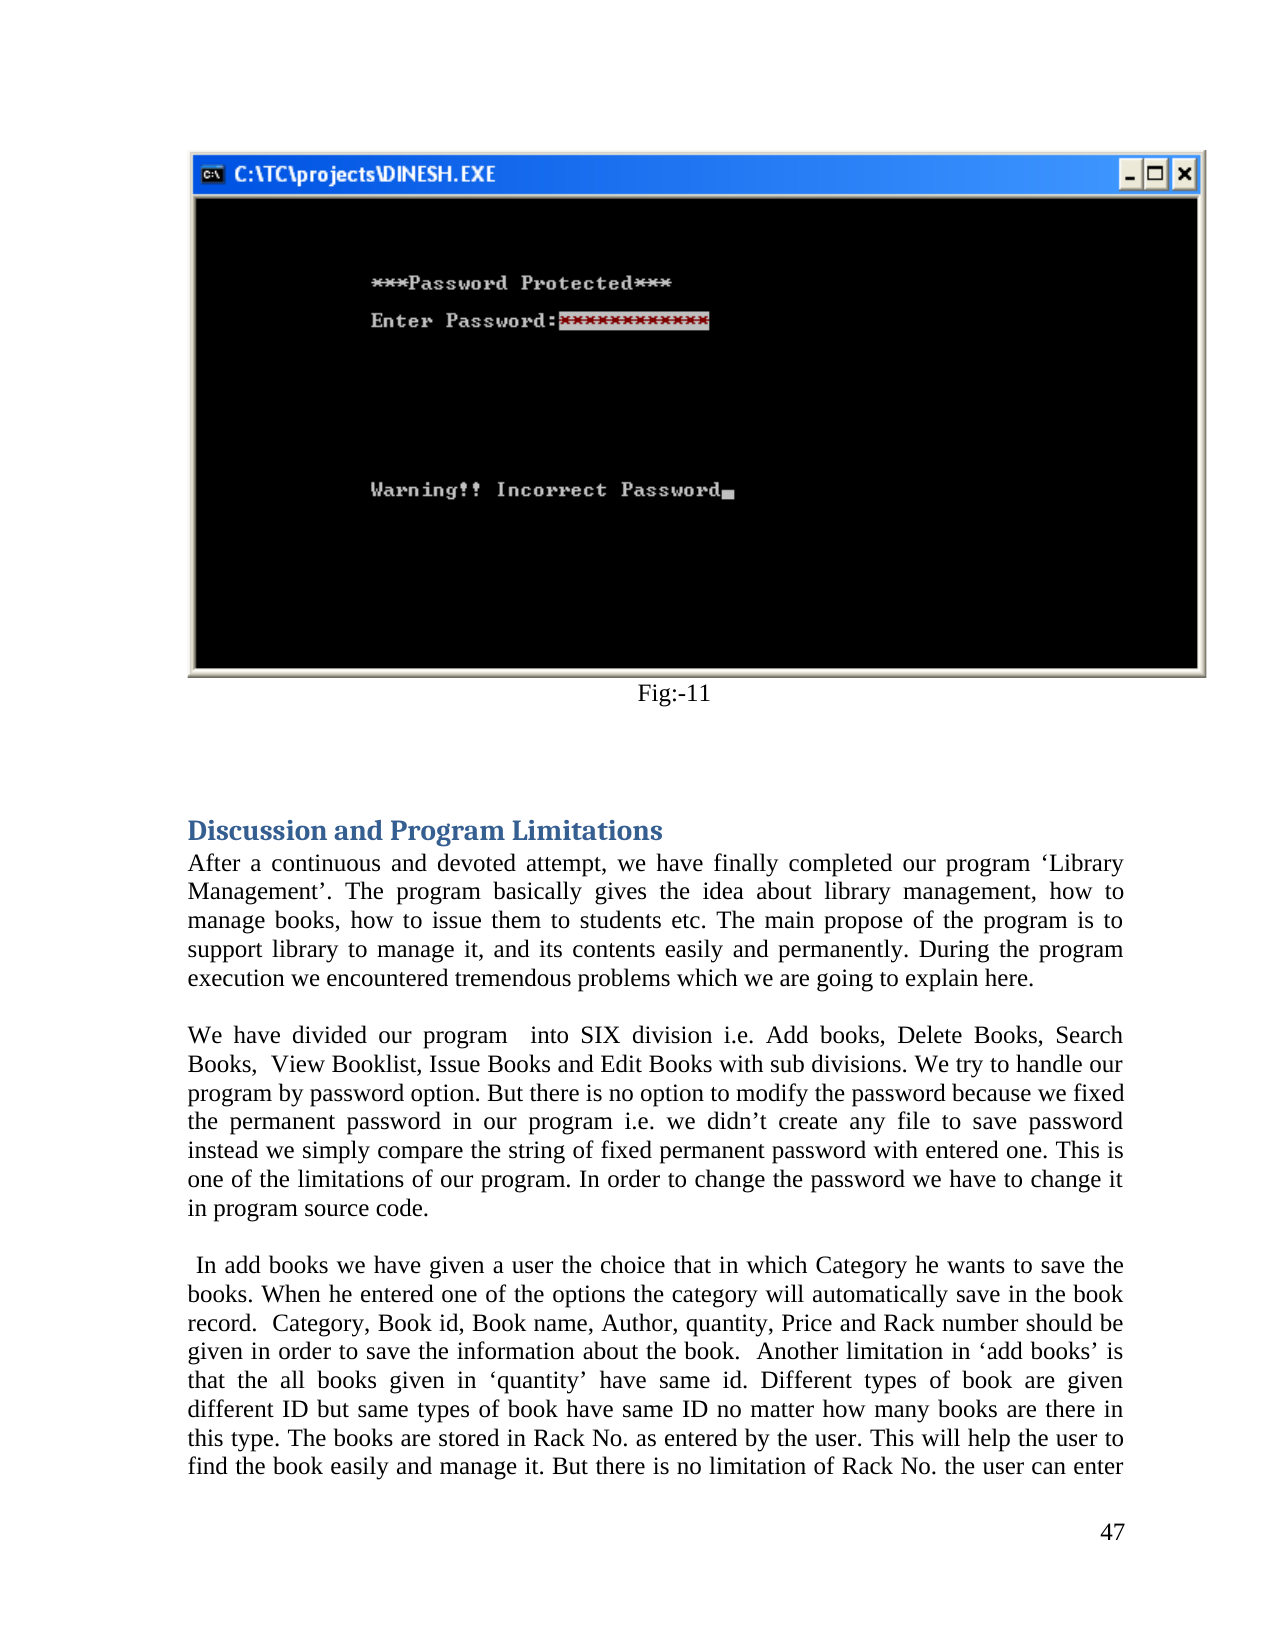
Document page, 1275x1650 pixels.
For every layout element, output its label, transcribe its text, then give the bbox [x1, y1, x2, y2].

subtitle Discussion and Program Limitations [187, 814, 1125, 848]
picture [187, 150, 1207, 678]
text After a continuous and devoted attempt, we have finally completed our program ‘Library Management’. The program basically gives the idea about library management, how to manage books, how to issue them to students etc. The main propose of the program is to support library to manage it, and its contents easily and permanently. During the program execution we encountered tremendous problems which we are going to explain here. [187, 848, 1125, 991]
text Fig:-11 [187, 678, 1125, 707]
text We have divided our program into SIX division i.e. Add books, Delete Books, Search Books, View Booklist, Issue Books and Edit Books with sub divisions. We try to handle our program by password option. But there is no option to modify the password because we fixed the permanent password in our program i.e. we didn’t create any file to save password instead we simply compare the string of fixed permanent password with entered one. This is one of the limitations of our program. In order to change the password we have to change it in program source code. [187, 1020, 1125, 1221]
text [187, 1250, 1125, 1480]
